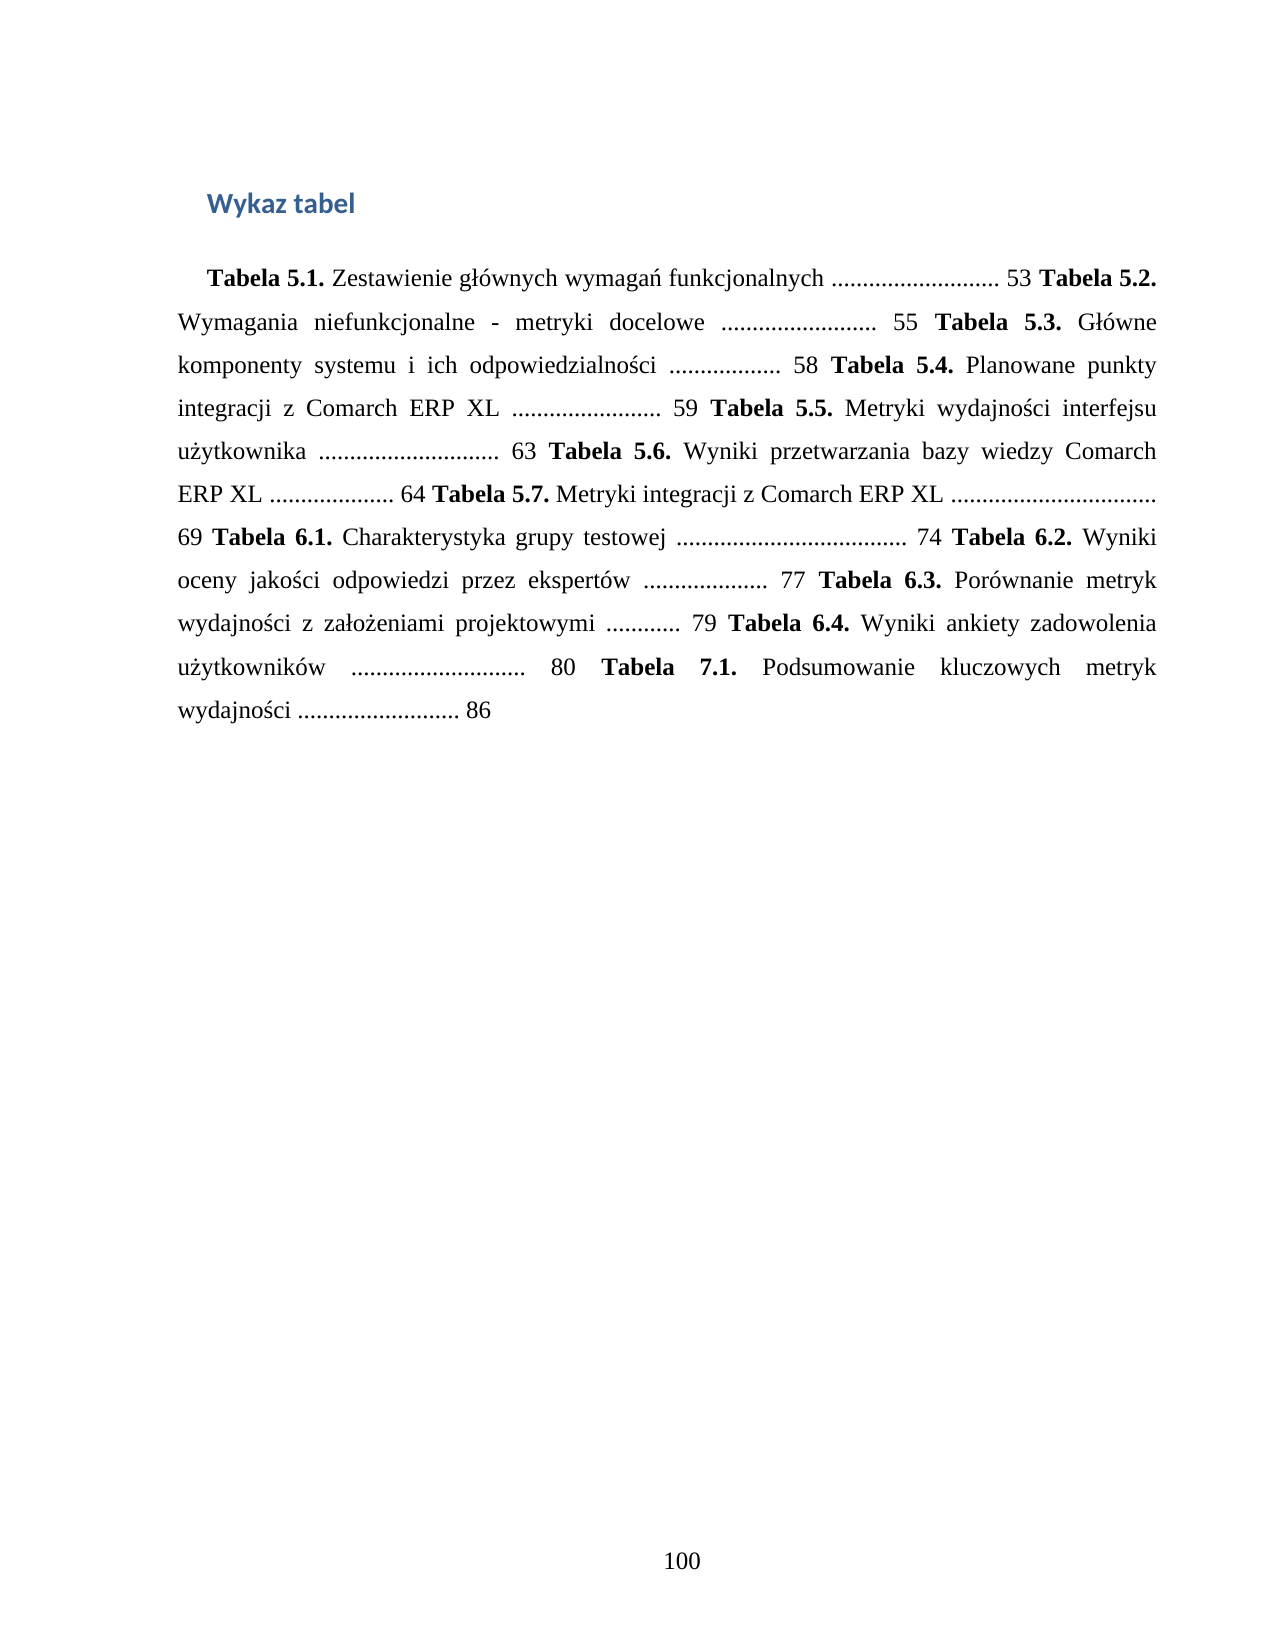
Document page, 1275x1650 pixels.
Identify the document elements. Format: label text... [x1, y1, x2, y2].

subtitle Wykaz tabel [177, 185, 1157, 221]
text Tabela 5.1. Zestawienie głównych wymagań funkcjonalnych ........................... 53 Tabela 5.2. Wymagania niefunkcjonalne - metryki docelowe ......................... 55 Tabela 5.3. Główne komponenty systemu i ich odpowiedzialności .................. 58 Tabela 5.4. Planowane punkty integracji z Comarch ERP XL ........................ 59 Tabela 5.5. Metryki wydajności interfejsu użytkownika ............................. 63 Tabela 5.6. Wyniki przetwarzania bazy wiedzy Comarch ERP XL .................... 64 Tabela 5.7. Metryki integracji z Comarch ERP XL ................................. 69 Tabela 6.1. Charakterystyka grupy testowej ..................................... 74 Tabela 6.2. Wyniki oceny jakości odpowiedzi przez ekspertów .................... 77 Tabela 6.3. Porównanie metryk wydajności z założeniami projektowymi ............ 79 Tabela 6.4. Wyniki ankiety zadowolenia użytkowników ............................ 80 Tabela 7.1. Podsumowanie kluczowych metryk wydajności .......................... 86 [177, 263, 1157, 723]
